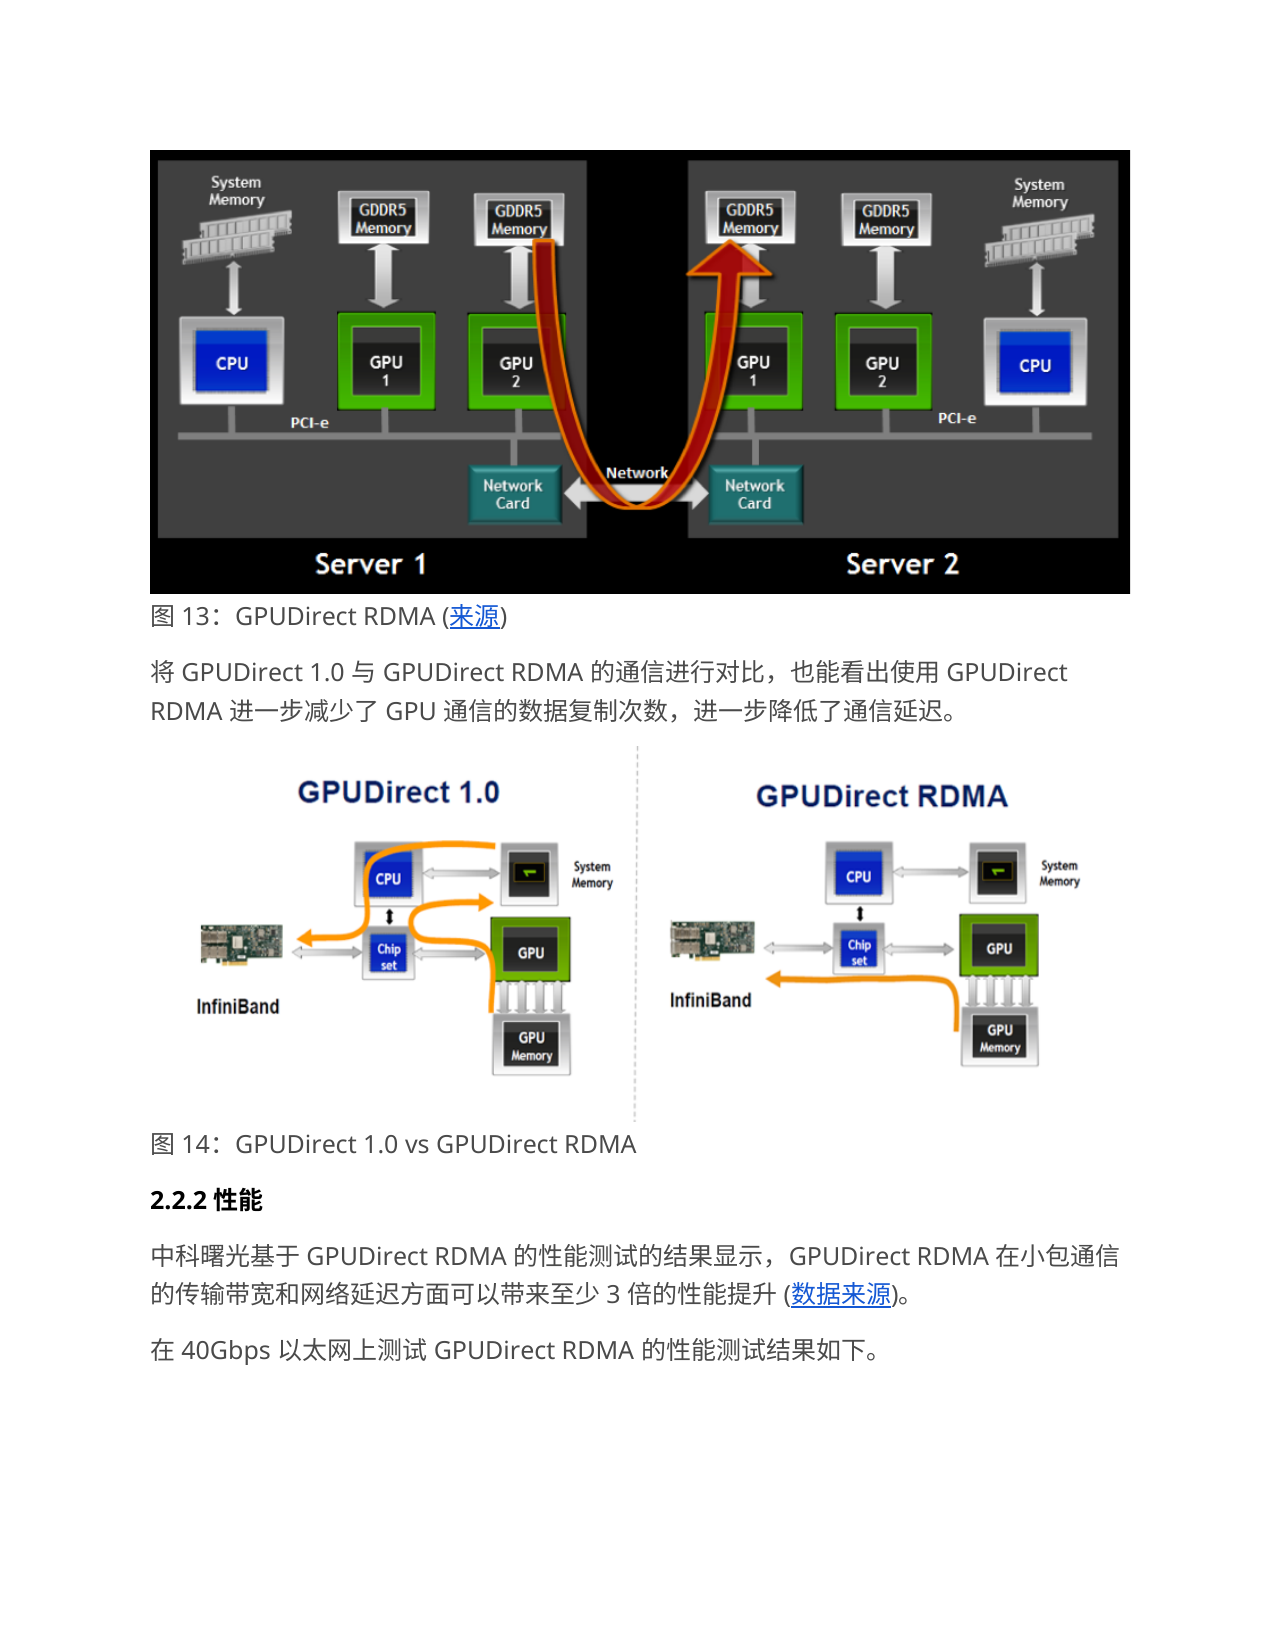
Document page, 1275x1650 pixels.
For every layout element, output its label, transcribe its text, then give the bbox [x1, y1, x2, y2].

text 将 GPUDirect 1.0 与 GPUDirect RDMA 的通信进行对比，也能看出使用 GPUDirect RDMA 进一步减少了 GPU 通信的数据复制次数，进一步降低了通信延迟。 [150, 652, 1125, 727]
text 中科曙光基于 GPUDirect RDMA 的性能测试的结果显示，GPUDirect RDMA 在小包通信的传输带宽和网络延迟方面可以带来至少 3 倍的性能提升 (数据来源)。 [150, 1236, 1125, 1311]
picture [150, 150, 1131, 594]
text 图 13：GPUDirect RDMA (来源) [150, 594, 1125, 633]
text 在 40Gbps 以太网上测试 GPUDirect RDMA 的性能测试结果如下。 [150, 1331, 1125, 1367]
picture [150, 746, 1132, 1122]
text 图 14：GPUDirect 1.0 vs GPUDirect RDMA [150, 1122, 1125, 1161]
text 2.2.2 性能 [150, 1180, 1125, 1216]
